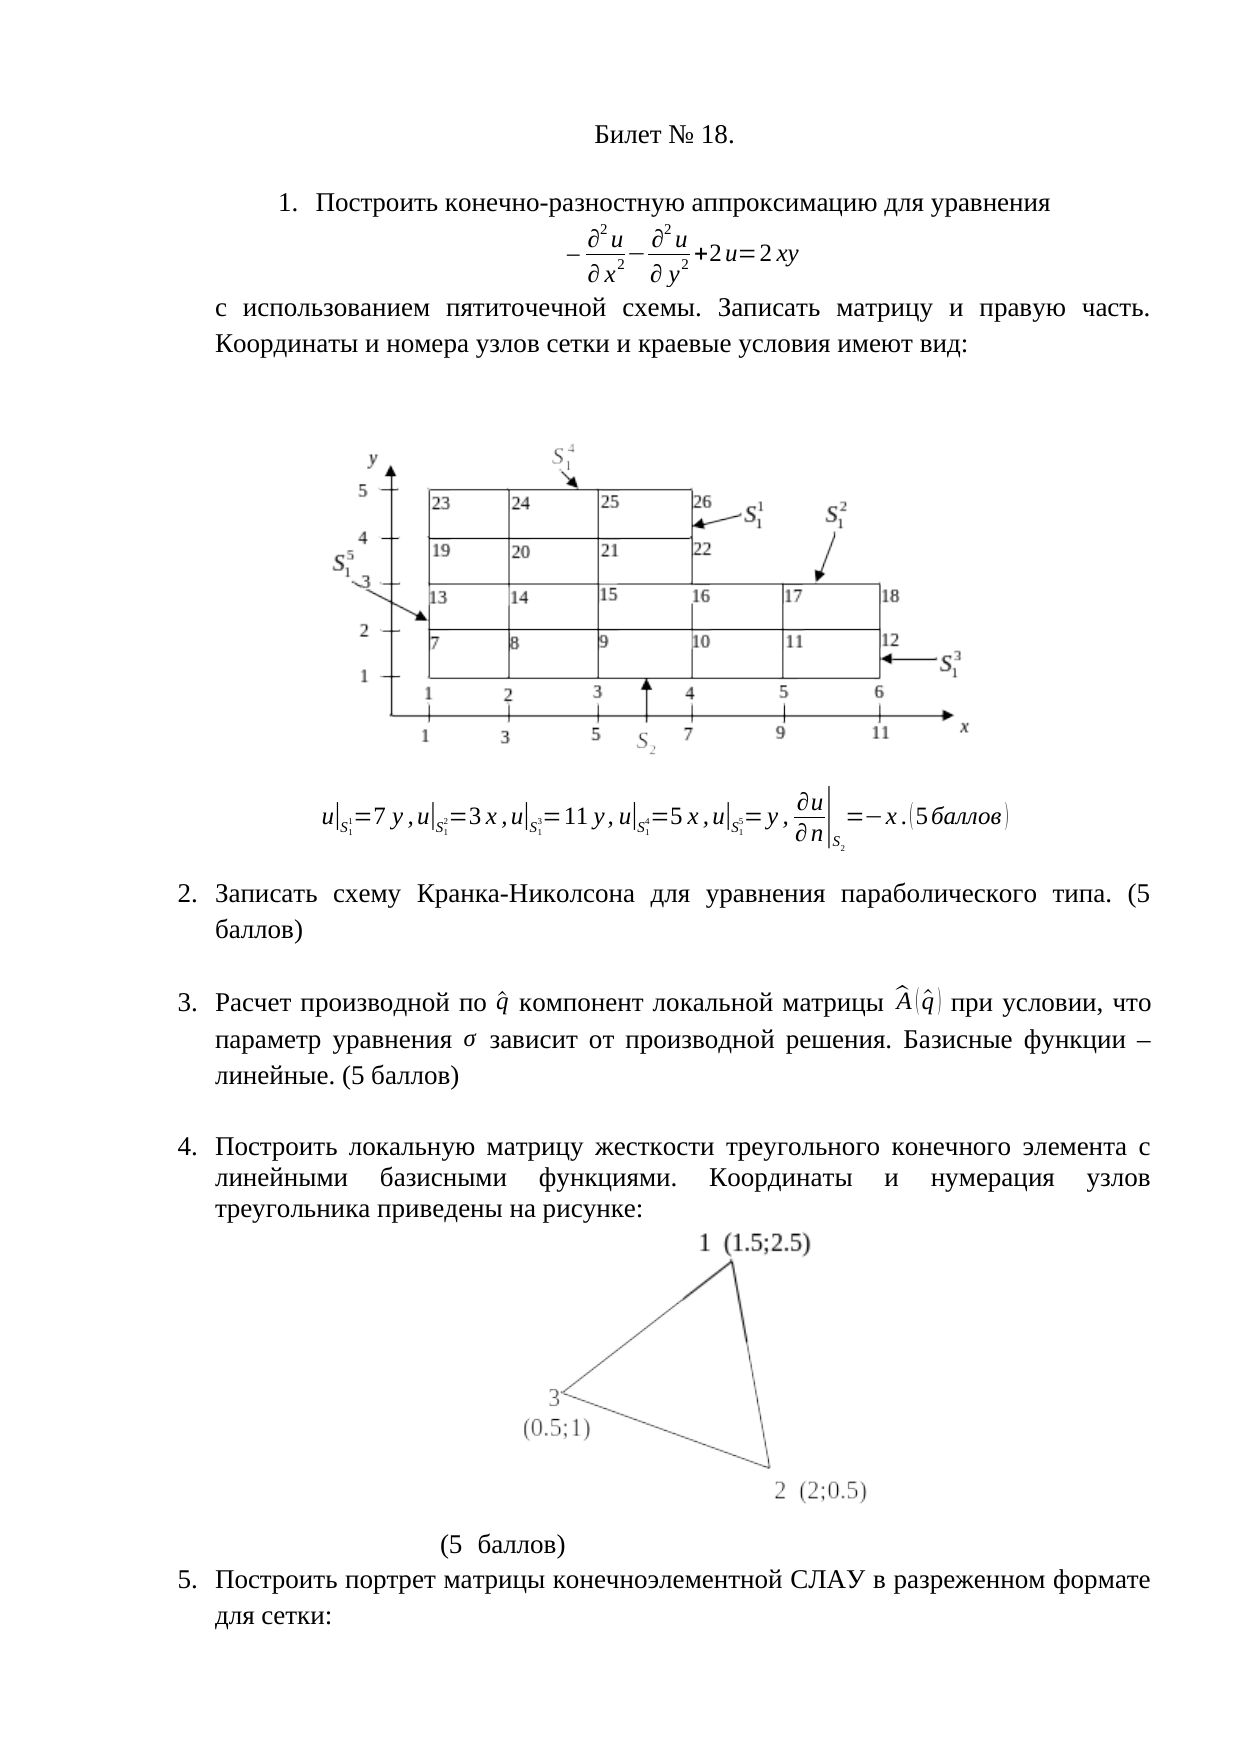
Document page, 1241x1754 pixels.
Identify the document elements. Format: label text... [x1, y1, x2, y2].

list баллов) [440, 1528, 1152, 1559]
list Построить конечно-разностную аппроксимацию для уравнения [177, 186, 1152, 287]
list Записать схему Кранка-Николсона для уравнения параболического типа. (5 баллов) [177, 877, 1152, 944]
list Расчет производной по компонент локальной матрицы при условии, что параметр уравнения зависит от производной решения. Базисные функции – линейные. (5 баллов) [177, 984, 1152, 1090]
list с использованием пятиточечной схемы. Записать матрицу и правую часть. Координаты и номера узлов сетки и краевые условия имеют вид: [215, 291, 1152, 358]
text Билет № 18. [177, 118, 1152, 149]
list Построить локальную матрицу жесткости треугольного конечного элемента с линейными базисными функциями. Координаты и нумерация узлов треугольника приведены на рисунке: [177, 1130, 1152, 1224]
list Построить портрет матрицы конечноэлементной СЛАУ в разреженном формате для сетки: [177, 1564, 1152, 1631]
